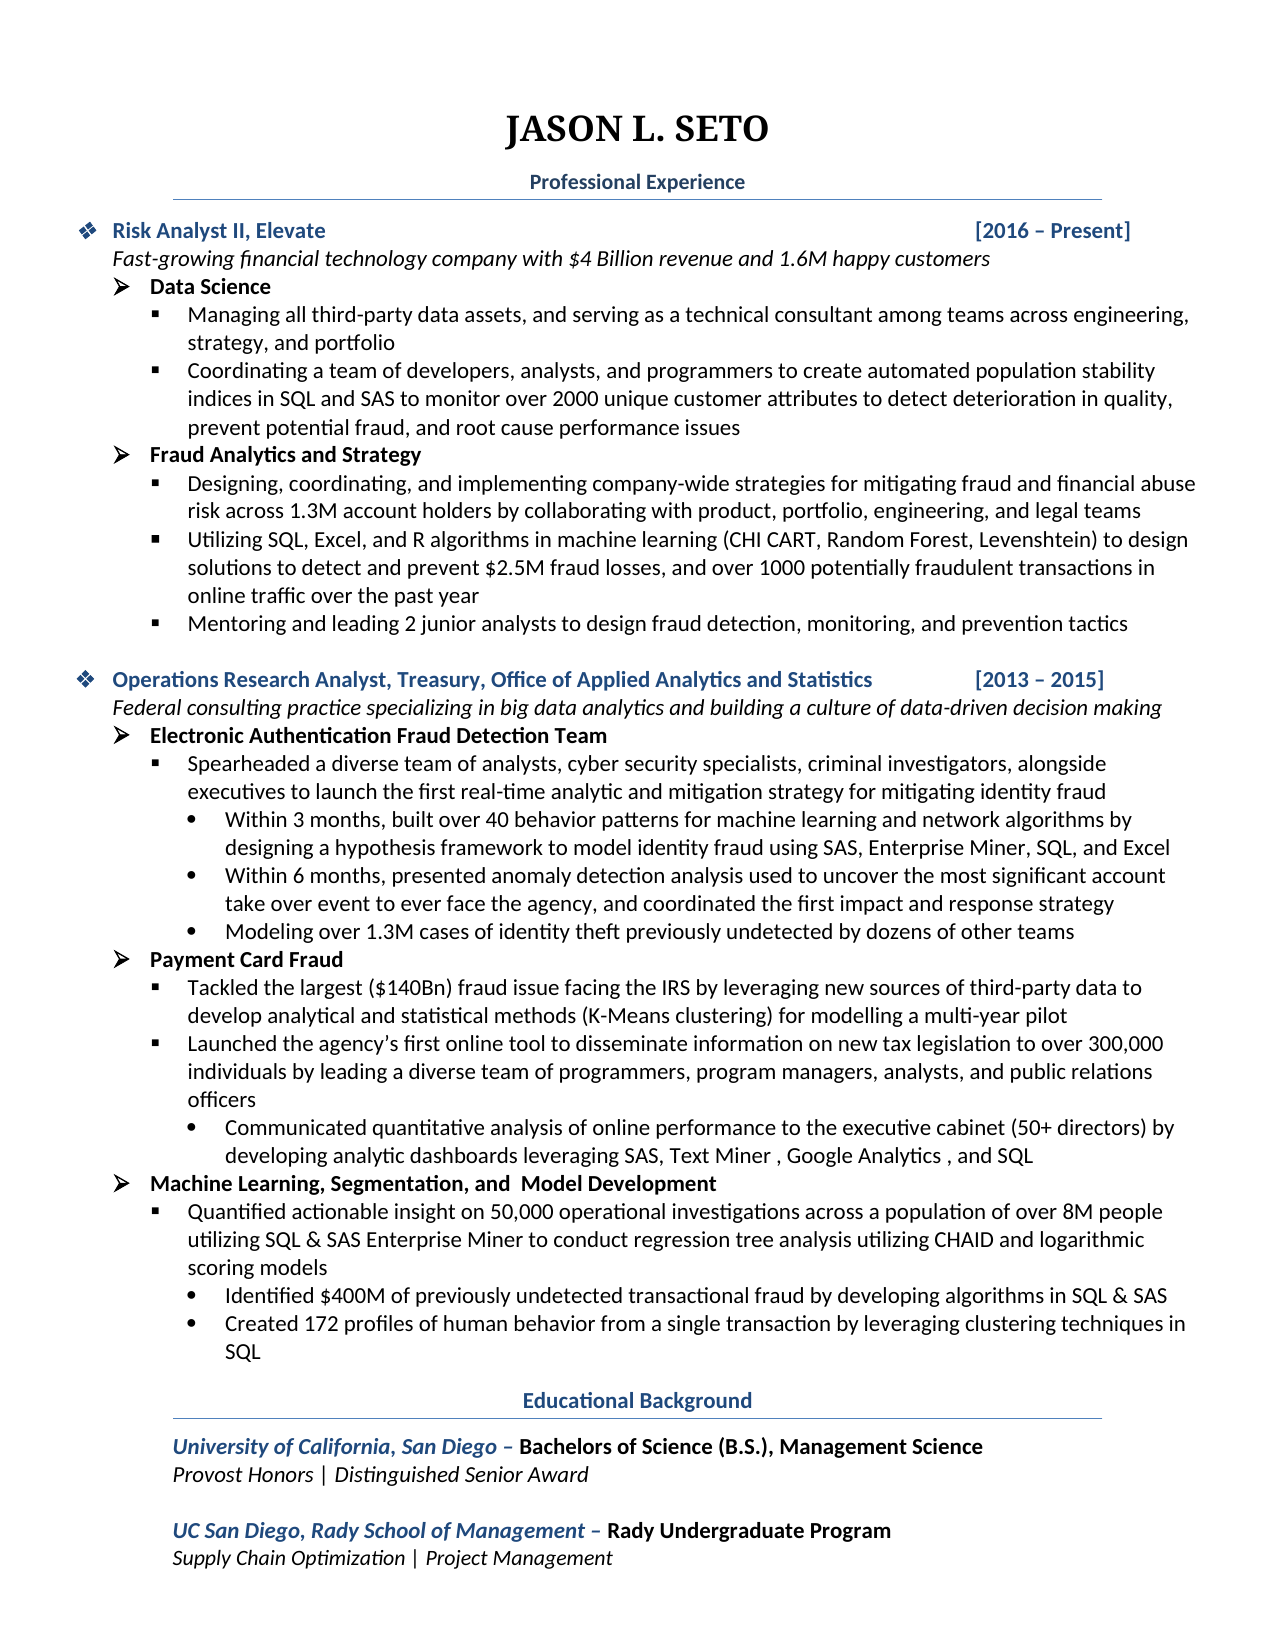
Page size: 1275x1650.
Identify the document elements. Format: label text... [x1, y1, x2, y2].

list Risk Analyst II, Elevate [2016 – Present] Fast-growing financial technology company with $4 Billion revenue and 1.6M happy customers [75, 216, 1200, 272]
list Electronic Authentication Fraud Detection Team [112, 721, 1200, 749]
text JASON L. SETO [75, 103, 1200, 151]
list Data Science [112, 272, 1200, 301]
list Managing all third-party data assets, and serving as a technical consultant among teams across engineering, strategy, and portfolio [150, 301, 1200, 357]
text Federal consulting practice specializing in big data analytics and building a culture of data-driven decision making [112, 693, 1200, 721]
list Within 3 months, built over 40 behavior patterns for machine learning and network algorithms by designing a hypothesis framework to model identity fraud using SAS, Enterprise Miner, SQL, and Excel [187, 805, 1200, 861]
list Utilizing SQL, Excel, and R algorithms in machine learning (CHI CART, Random Forest, Levenshtein) to design solutions to detect and prevent $2.5M fraud losses, and over 1000 potentially fraudulent transactions in online traffic over the past year [150, 525, 1200, 609]
list Fraud Analytics and Strategy [112, 441, 1200, 469]
list Modeling over 1.3M cases of identity theft previously undetected by dozens of other teams [187, 917, 1200, 945]
list Operations Research Analyst, Treasury, Office of Applied Analytics and Statistics [2013 – 2015] [75, 665, 1200, 693]
text Educational Background [172, 1386, 1102, 1419]
list Payment Card Fraud [112, 945, 1200, 973]
list Launched the agency’s first online tool to disseminate information on new tax legislation to over 300,000 individuals by leading a diverse team of programmers, program managers, analysts, and public relations officers [150, 1029, 1200, 1113]
list Spearheaded a diverse team of analysts, cyber security specialists, criminal investigators, alongside executives to launch the first real-time analytic and mitigation strategy for mitigating identity fraud [150, 749, 1200, 805]
list Quantified actionable insight on 50,000 operational investigations across a population of over 8M people utilizing SQL & SAS Enterprise Miner to conduct regression tree analysis utilizing CHAID and logarithmic scoring models [150, 1197, 1200, 1281]
text University of California, San Diego – Bachelors of Science (B.S.), Management Science Provost Honors | Distinguished Senior Award UC San Diego, Rady School of Management – Rady Undergraduate Program Supply Chain Optimization | Project Management [172, 1432, 1200, 1571]
list Tackled the largest ($140Bn) fraud issue facing the IRS by leveraging new sources of third-party data to develop analytical and statistical methods (K-Means clustering) for modelling a multi-year pilot [150, 973, 1200, 1029]
text Professional Experience [172, 168, 1102, 200]
list Machine Learning, Segmentation, and Model Development [112, 1169, 1200, 1197]
list Communicated quantitative analysis of online performance to the executive cabinet (50+ directors) by developing analytic dashboards leveraging SAS, Text Miner , Google Analytics , and SQL [187, 1113, 1200, 1169]
list Mentoring and leading 2 junior analysts to design fraud detection, monitoring, and prevention tactics [150, 609, 1200, 637]
list Identified $400M of previously undetected transactional fraud by developing algorithms in SQL & SAS [187, 1281, 1200, 1309]
list Within 6 months, presented anomaly detection analysis used to uncover the most significant account take over event to ever face the agency, and coordinated the first impact and response strategy [187, 861, 1200, 917]
list Created 172 profiles of human behavior from a single transaction by leveraging clustering techniques in SQL [187, 1309, 1200, 1365]
list Designing, coordinating, and implementing company-wide strategies for mitigating fraud and financial abuse risk across 1.3M account holders by collaborating with product, portfolio, engineering, and legal teams [150, 469, 1200, 525]
list Coordinating a team of developers, analysts, and programmers to create automated population stability indices in SQL and SAS to monitor over 2000 unique customer attributes to detect deterioration in quality, prevent potential fraud, and root cause performance issues [150, 357, 1200, 441]
